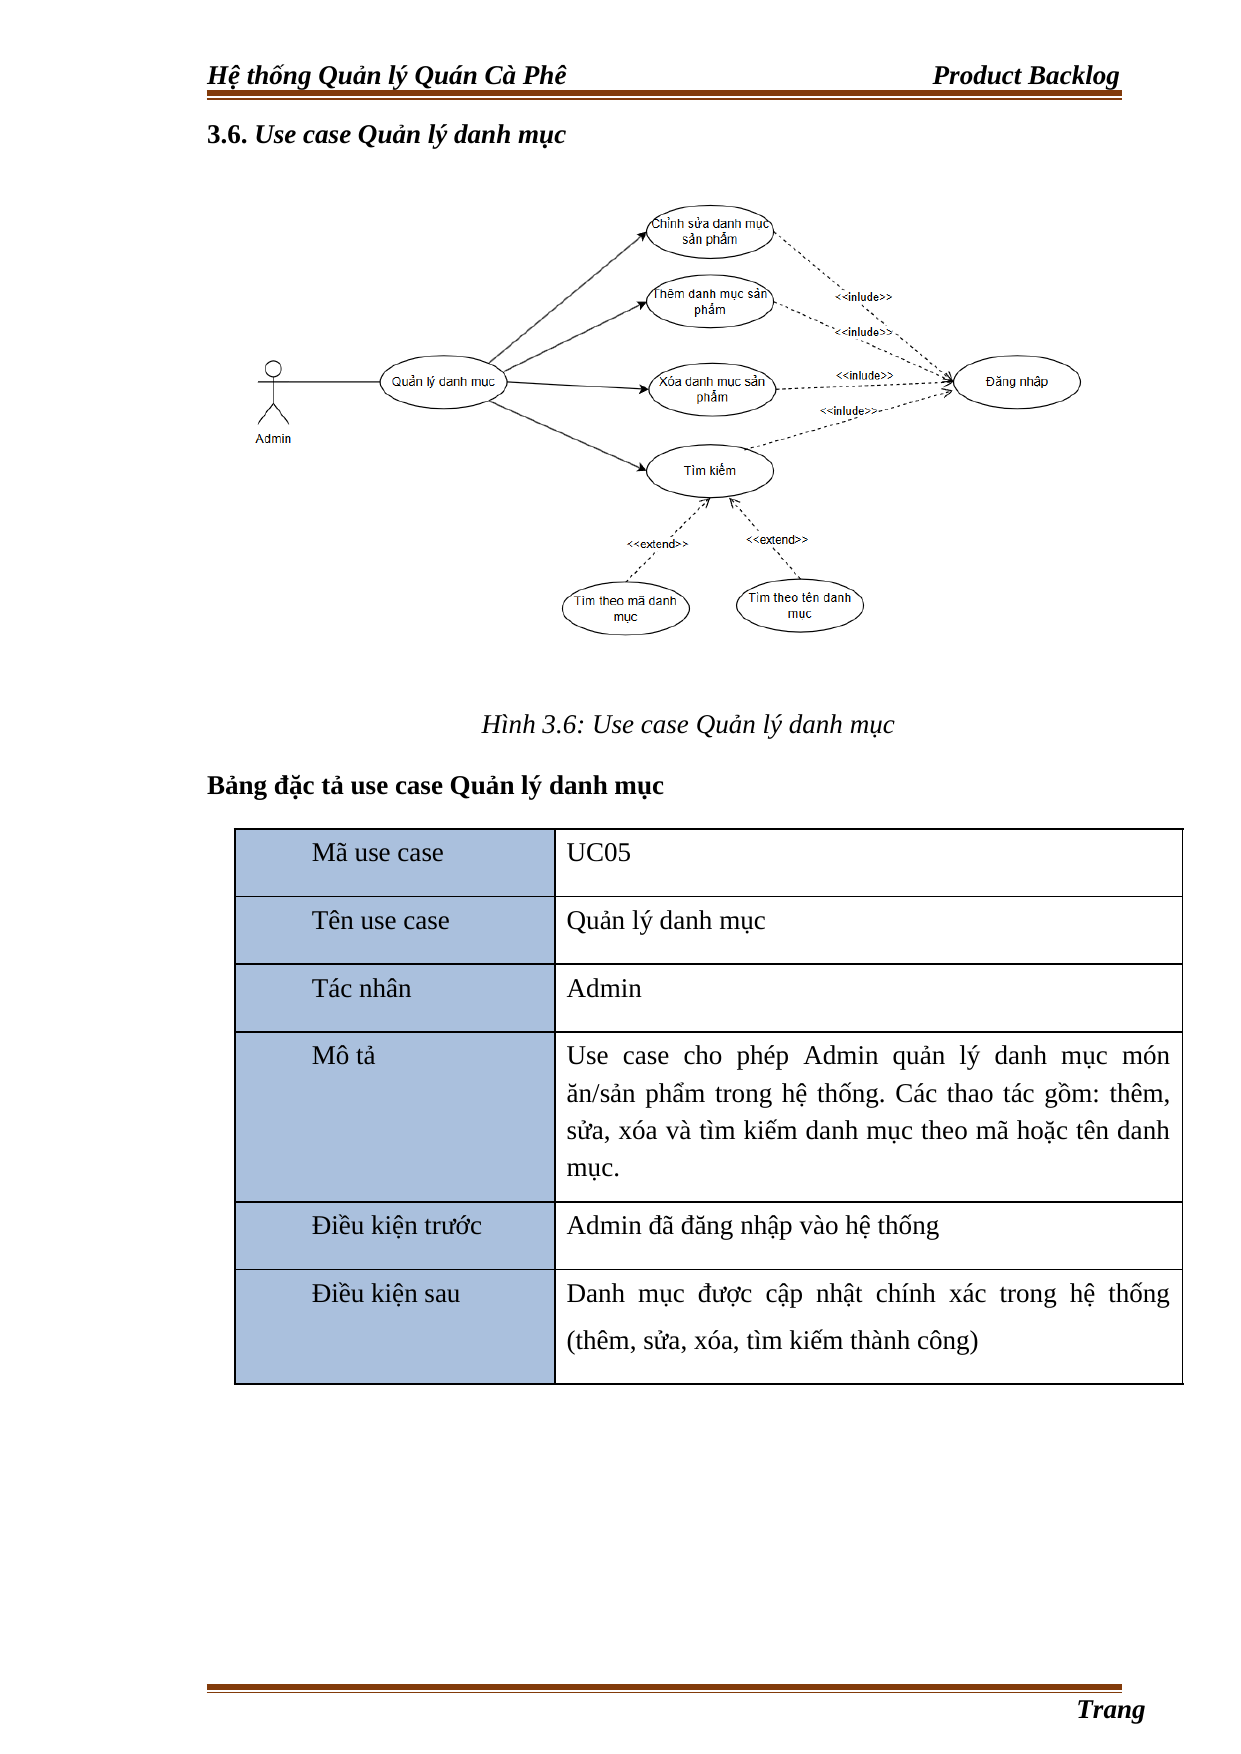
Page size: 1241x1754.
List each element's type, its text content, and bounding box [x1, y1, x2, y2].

table_cell Điều kiện trước [236, 1203, 554, 1269]
table_cell Use case cho phép Admin quản lý danh mục món ăn/sản phẩm trong hệ thống. Các thao tác gồm: thêm, sửa, xóa và tìm kiếm danh mục theo mã hoặc tên danh mục. [556, 1033, 1182, 1201]
table_cell Quản lý danh mục [556, 897, 1182, 963]
table_cell Điều kiện sau [236, 1270, 554, 1383]
table_cell Admin đã đăng nhập vào hệ thống [556, 1203, 1182, 1269]
text 3.6. Use case Quản lý danh mục [207, 118, 1122, 149]
table_cell Tên use case [236, 897, 554, 963]
picture [206, 177, 1123, 679]
table_cell Mô tả [236, 1033, 554, 1201]
table_header UC05 [556, 830, 1182, 896]
table_cell Danh mục được cập nhật chính xác trong hệ thống (thêm, sửa, xóa, tìm kiếm thành công) [556, 1270, 1182, 1383]
text Bảng đặc tả use case Quản lý danh mục [207, 769, 999, 800]
table_cell Admin [556, 965, 1182, 1031]
table_cell Tác nhân [236, 965, 554, 1031]
table_header Mã use case [236, 830, 554, 896]
text Hình 3.6: Use case Quản lý danh mục [321, 708, 999, 739]
